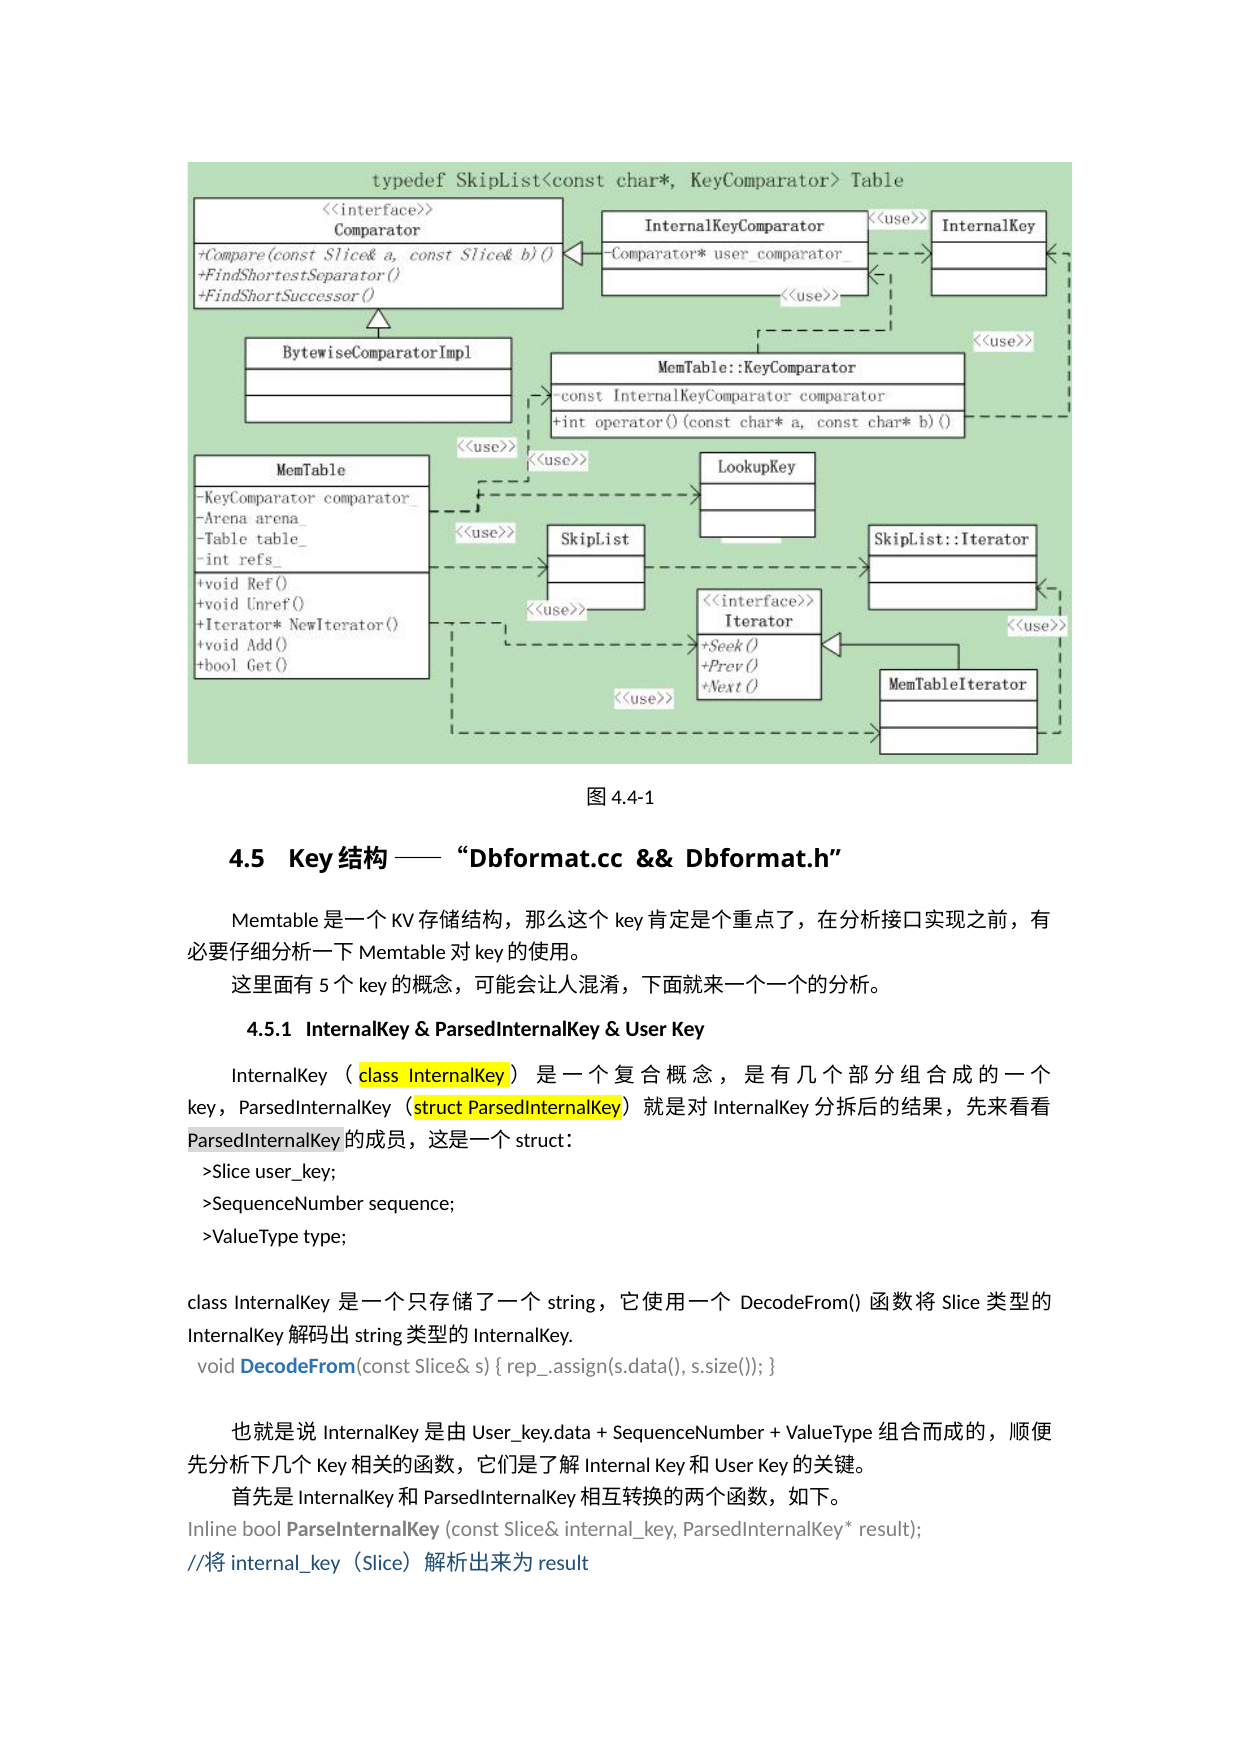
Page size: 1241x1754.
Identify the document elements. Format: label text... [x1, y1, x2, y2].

text //将internal_key（Slice）解析出来为result [187, 1544, 1053, 1577]
text Inline bool ParseInternalKey (const Slice& internal_key, ParsedInternalKey* result); [187, 1512, 1053, 1544]
text void DecodeFrom(const Slice& s) { rep_.assign(s.data(), s.size()); } [187, 1349, 1053, 1382]
picture [187, 162, 1073, 764]
text >Slice user_key; [187, 1154, 1053, 1187]
text >ValueType type; [187, 1219, 1053, 1252]
text 这里面有5个key的概念，可能会让人混淆，下面就来一个一个的分析。 [187, 967, 1053, 999]
text 图4.4-1 [187, 779, 1053, 812]
text >SequenceNumber sequence; [187, 1187, 1053, 1219]
text InternalKey & ParsedInternalKey & User Key [247, 1012, 1053, 1044]
text Key结构 ——“Dbformat.cc && Dbformat.h” [229, 824, 1053, 889]
text 也就是说InternalKey是由User_key.data + SequenceNumber + ValueType组合而成的，顺便先分析下几个Key相关的函数，它们是了解Internal Key和User Key的关键。 [187, 1414, 1053, 1479]
text class InternalKey 是一个只存储了一个string，它使用一个 DecodeFrom() 函数将Slice类型的InternalKey解码出string类型的InternalKey. [187, 1284, 1053, 1349]
text 首先是InternalKey和ParsedInternalKey相互转换的两个函数，如下。 [187, 1479, 1053, 1512]
text InternalKey（class InternalKey）是一个复合概念，是有几个部分组合成的一个key，ParsedInternalKey（struct ParsedInternalKey）就是对InternalKey分拆后的结果，先来看看ParsedInternalKey的成员，这是一个struct： [187, 1057, 1053, 1154]
text Memtable是一个KV存储结构，那么这个key肯定是个重点了，在分析接口实现之前，有必要仔细分析一下Memtable对key的使用。 [187, 902, 1053, 967]
